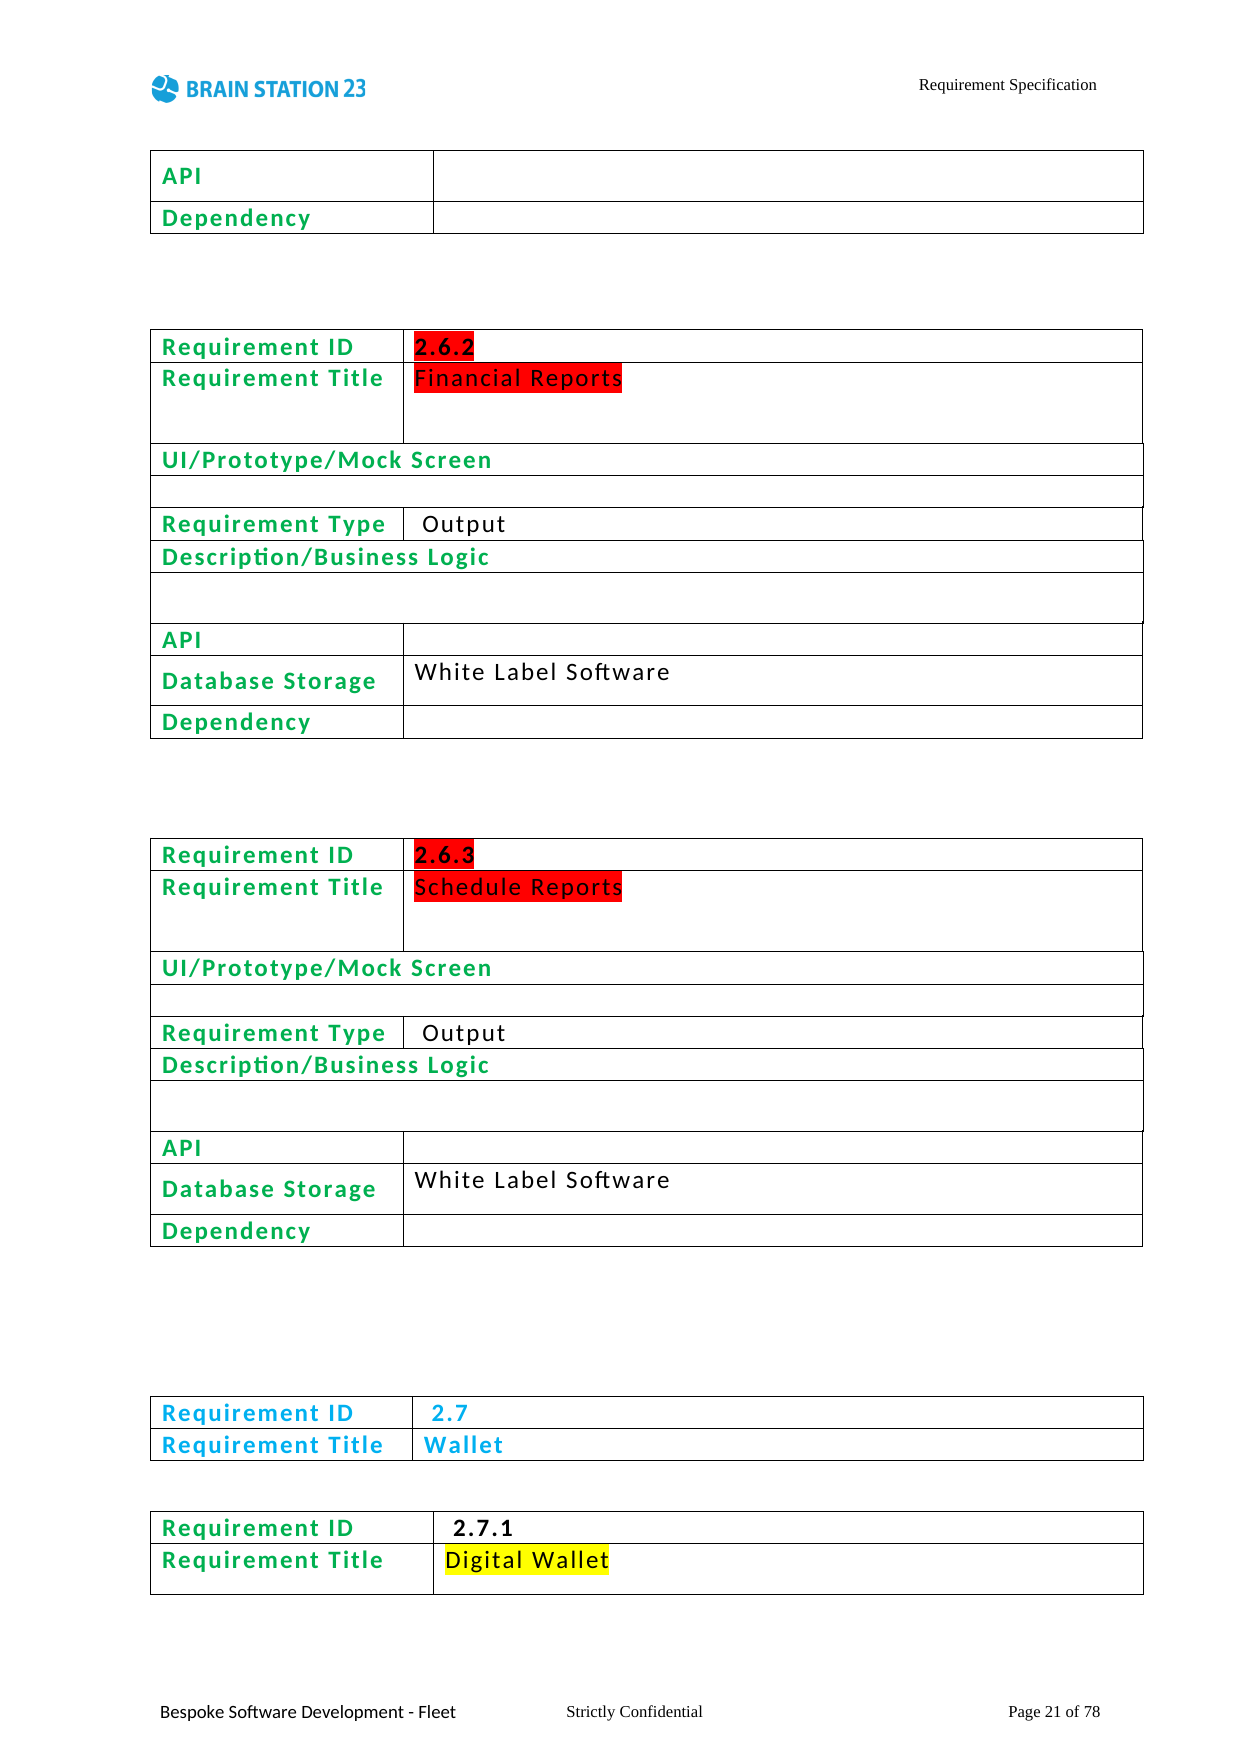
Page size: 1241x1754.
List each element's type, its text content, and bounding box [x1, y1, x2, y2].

table_cell Digital Wallet [434, 1544, 1143, 1594]
table_cell [151, 476, 1143, 507]
table_cell [151, 573, 1143, 622]
table_cell Requirement Title [151, 871, 403, 951]
table_cell UI/Prototype/Mock Screen [151, 444, 1143, 475]
table_cell API [151, 1132, 403, 1163]
table_cell [434, 202, 1143, 233]
table_cell Requirement Title [151, 1429, 412, 1460]
table_cell API [151, 151, 433, 201]
table_cell Output [404, 508, 1142, 539]
table_cell Dependency [151, 202, 433, 233]
table_cell Dependency [151, 706, 403, 737]
table_header Requirement ID [151, 1512, 433, 1543]
table_cell UI/Prototype/Mock Screen [151, 952, 1143, 983]
table_cell [151, 1081, 1143, 1131]
table_cell Dependency [151, 1215, 403, 1246]
table_cell Database Storage [151, 1164, 403, 1214]
table_cell [404, 624, 1142, 655]
table_header Requirement ID [151, 839, 403, 870]
table_cell Database Storage [151, 656, 403, 705]
table_cell White Label Software [404, 656, 1142, 705]
table_cell Output [404, 1017, 1142, 1048]
table_header 2.7 [413, 1397, 1143, 1428]
picture [151, 75, 366, 103]
table_cell White Label Software [404, 1164, 1142, 1214]
table_cell [404, 1132, 1142, 1163]
table_cell Requirement Title [151, 363, 403, 443]
table_cell [434, 151, 1143, 201]
table_cell [404, 706, 1142, 737]
table_cell Wallet [413, 1429, 1143, 1460]
table_cell API [151, 624, 403, 655]
table_cell Schedule Reports [404, 871, 1142, 951]
table_header Requirement ID [151, 330, 403, 362]
table_cell Requirement Title [151, 1544, 433, 1594]
table_cell [151, 985, 1143, 1016]
table_cell Requirement Type [151, 508, 403, 539]
table_cell Requirement Type [151, 1017, 403, 1048]
table_cell Description/Business Logic [151, 1049, 1143, 1080]
table_cell Description/Business Logic [151, 541, 1143, 572]
table_header 2.6.3 [404, 839, 1142, 870]
table_cell Financial Reports [404, 363, 1142, 443]
table_cell [404, 1215, 1142, 1246]
table_header 2.7.1 [434, 1512, 1143, 1543]
table_header Requirement ID [151, 1397, 412, 1428]
table_header 2.6.2 [404, 330, 1142, 362]
